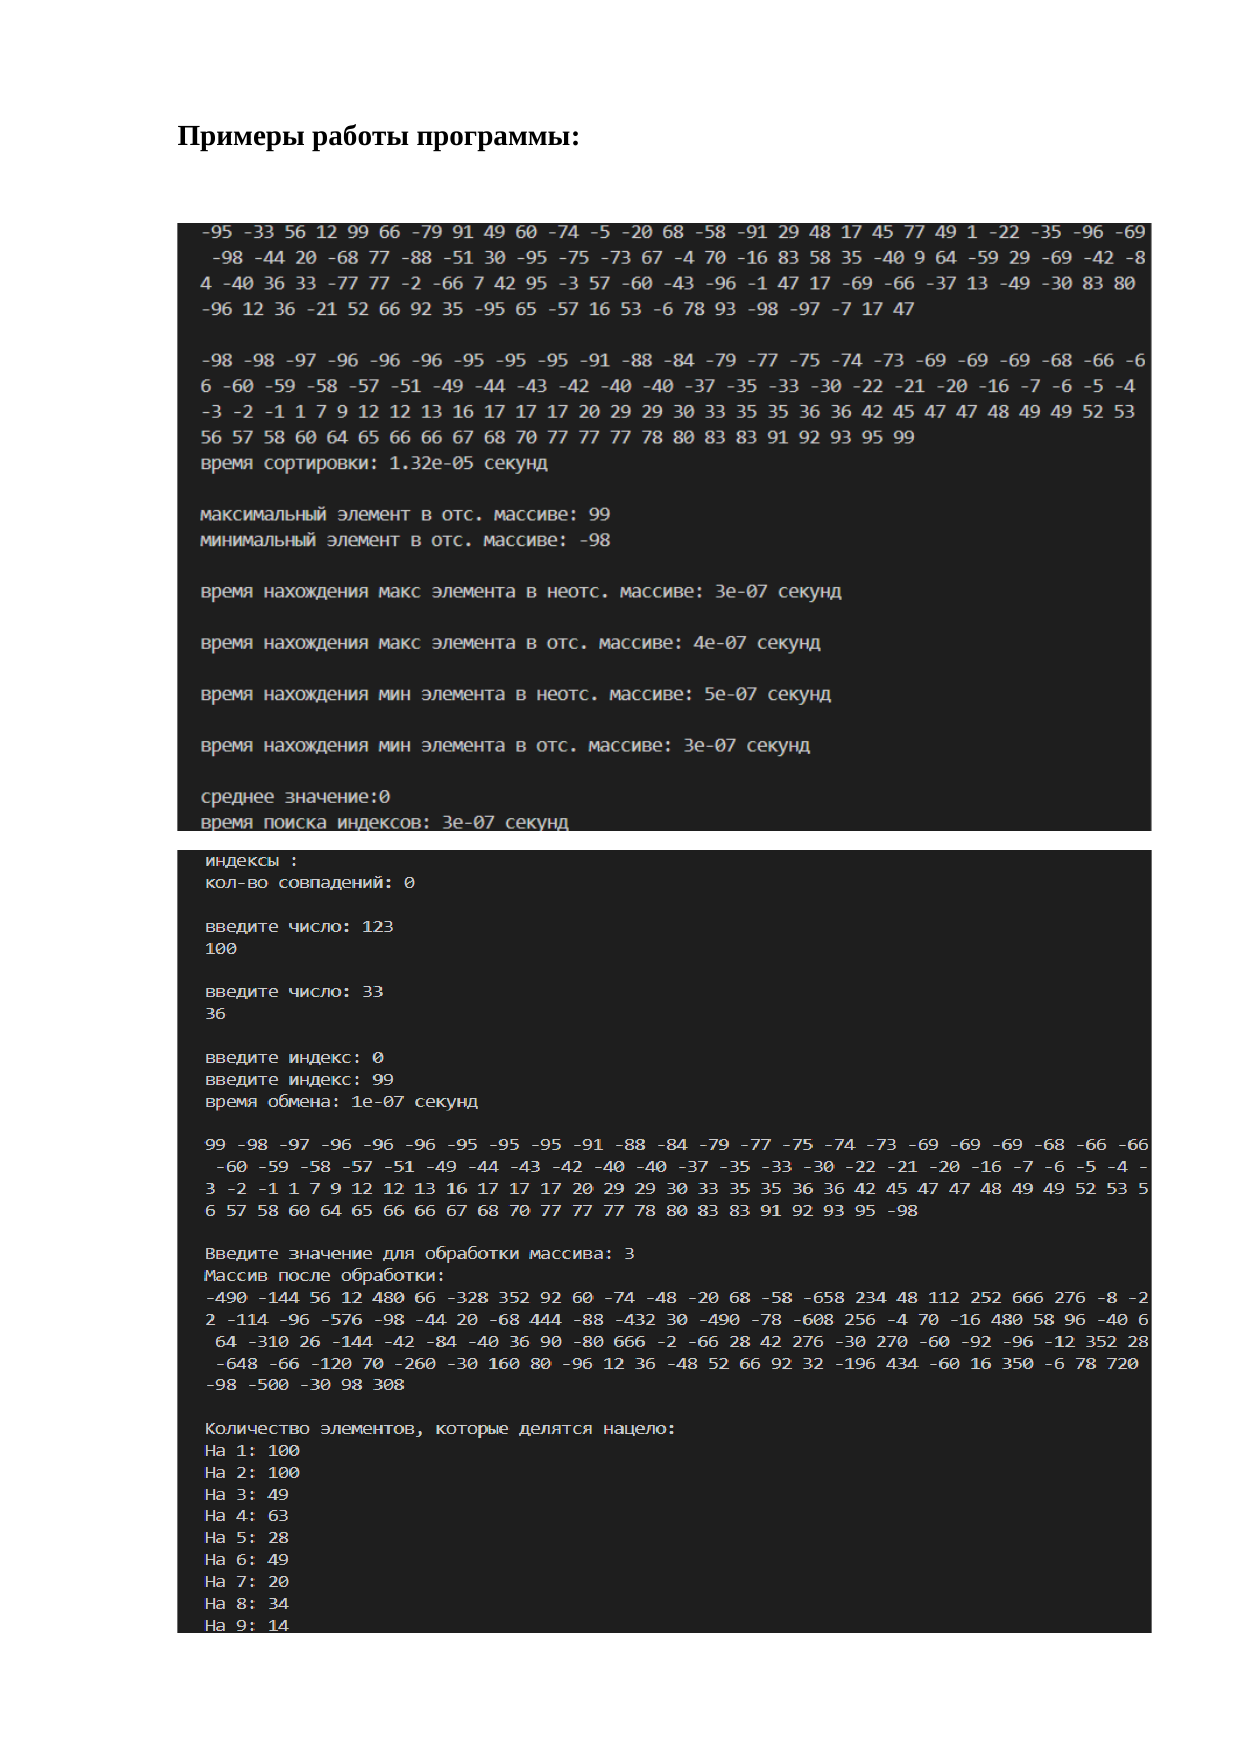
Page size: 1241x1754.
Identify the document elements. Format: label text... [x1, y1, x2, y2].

picture [177, 850, 1152, 1633]
picture [177, 223, 1152, 831]
text Примеры работы программы: [177, 118, 1152, 152]
